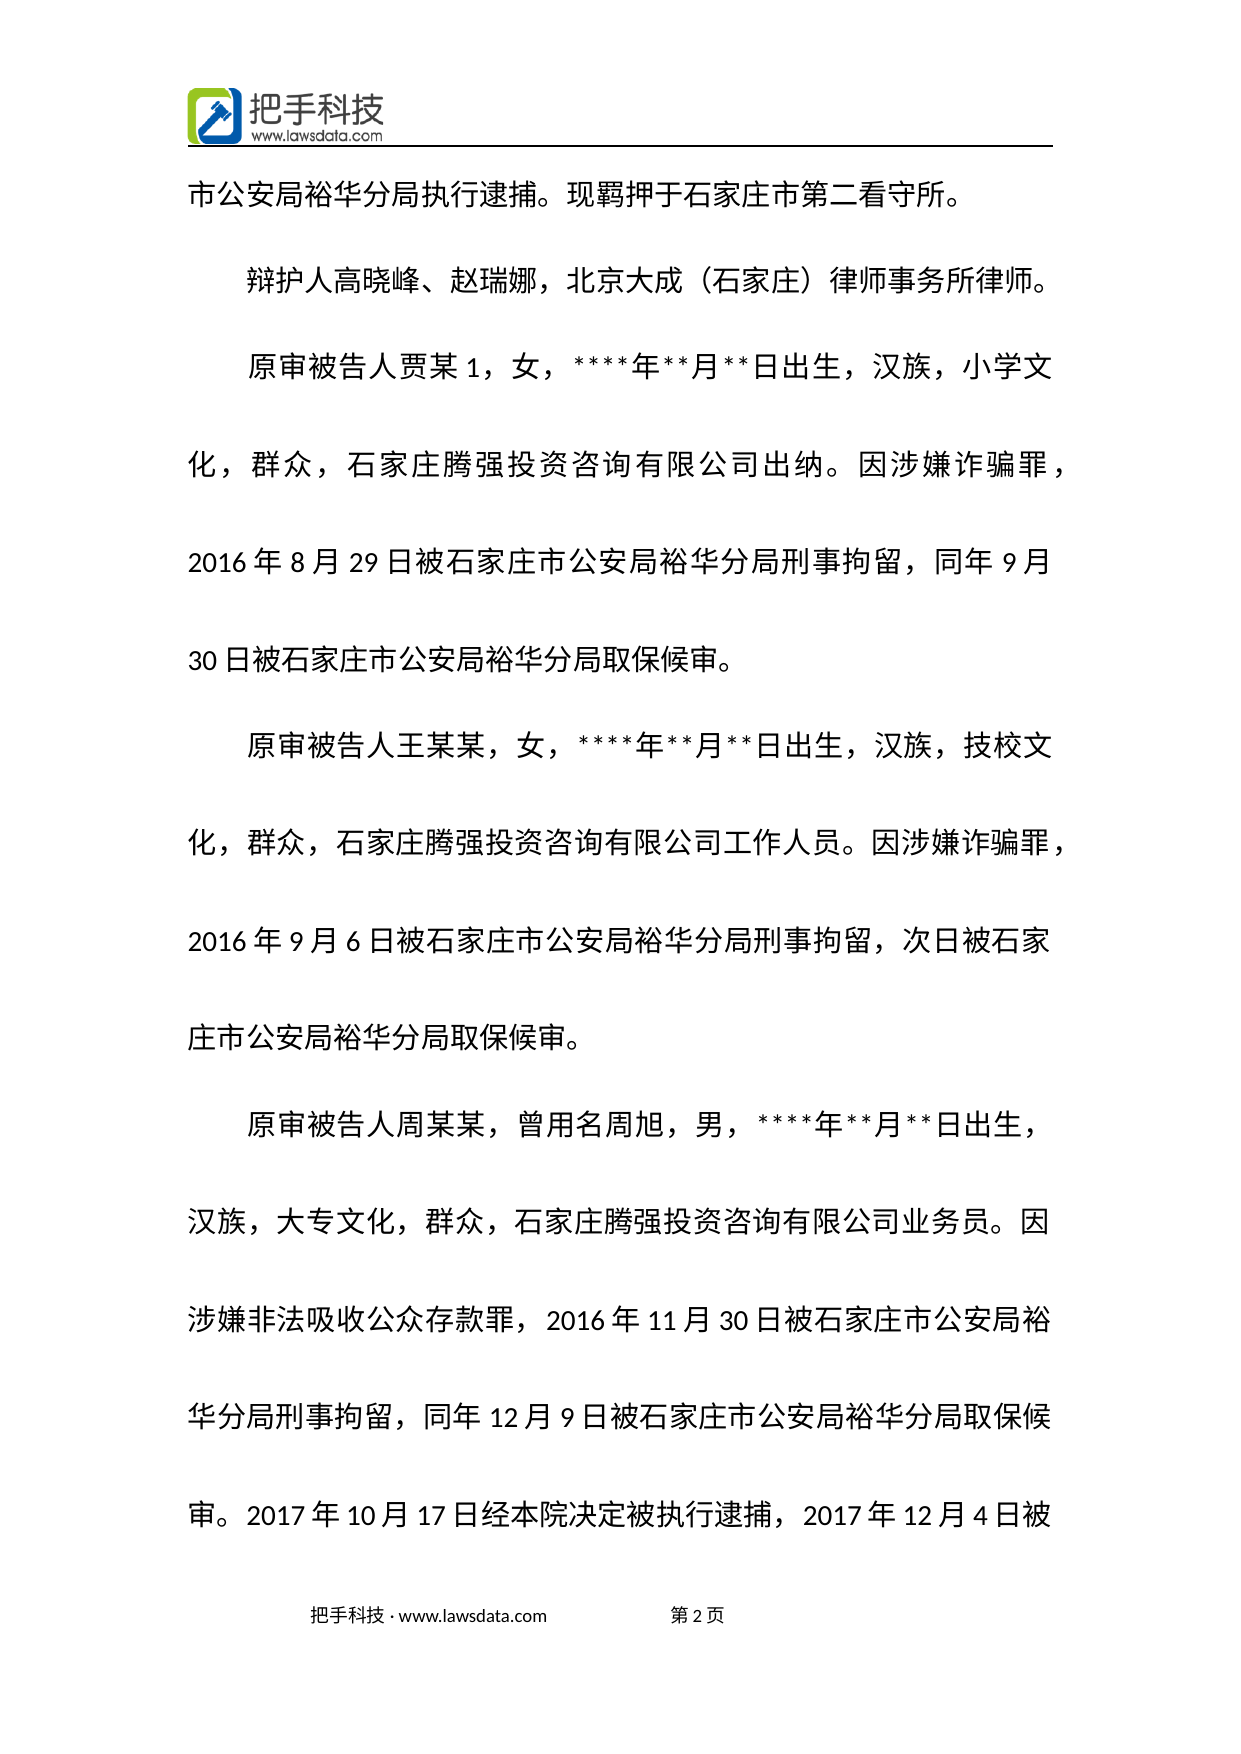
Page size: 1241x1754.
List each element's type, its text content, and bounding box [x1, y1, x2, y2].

text 辩护人高晓峰、赵瑞娜，北京大成（石家庄）律师事务所律师。 [187, 246, 1053, 311]
picture [187, 88, 384, 144]
text 原审被告人贾某1，女，****年**月**日出生，汉族，小学文化，群众，石家庄腾强投资咨询有限公司出纳。因涉嫌诈骗罪，2016年8月29日被石家庄市公安局裕华分局刑事拘留，同年9月30日被石家庄市公安局裕华分局取保候审。 [187, 332, 1053, 690]
text 原审被告人王某某，女，****年**月**日出生，汉族，技校文化，群众，石家庄腾强投资咨询有限公司工作人员。因涉嫌诈骗罪，2016年9月6日被石家庄市公安局裕华分局刑事拘留，次日被石家庄市公安局裕华分局取保候审。 [187, 711, 1053, 1069]
